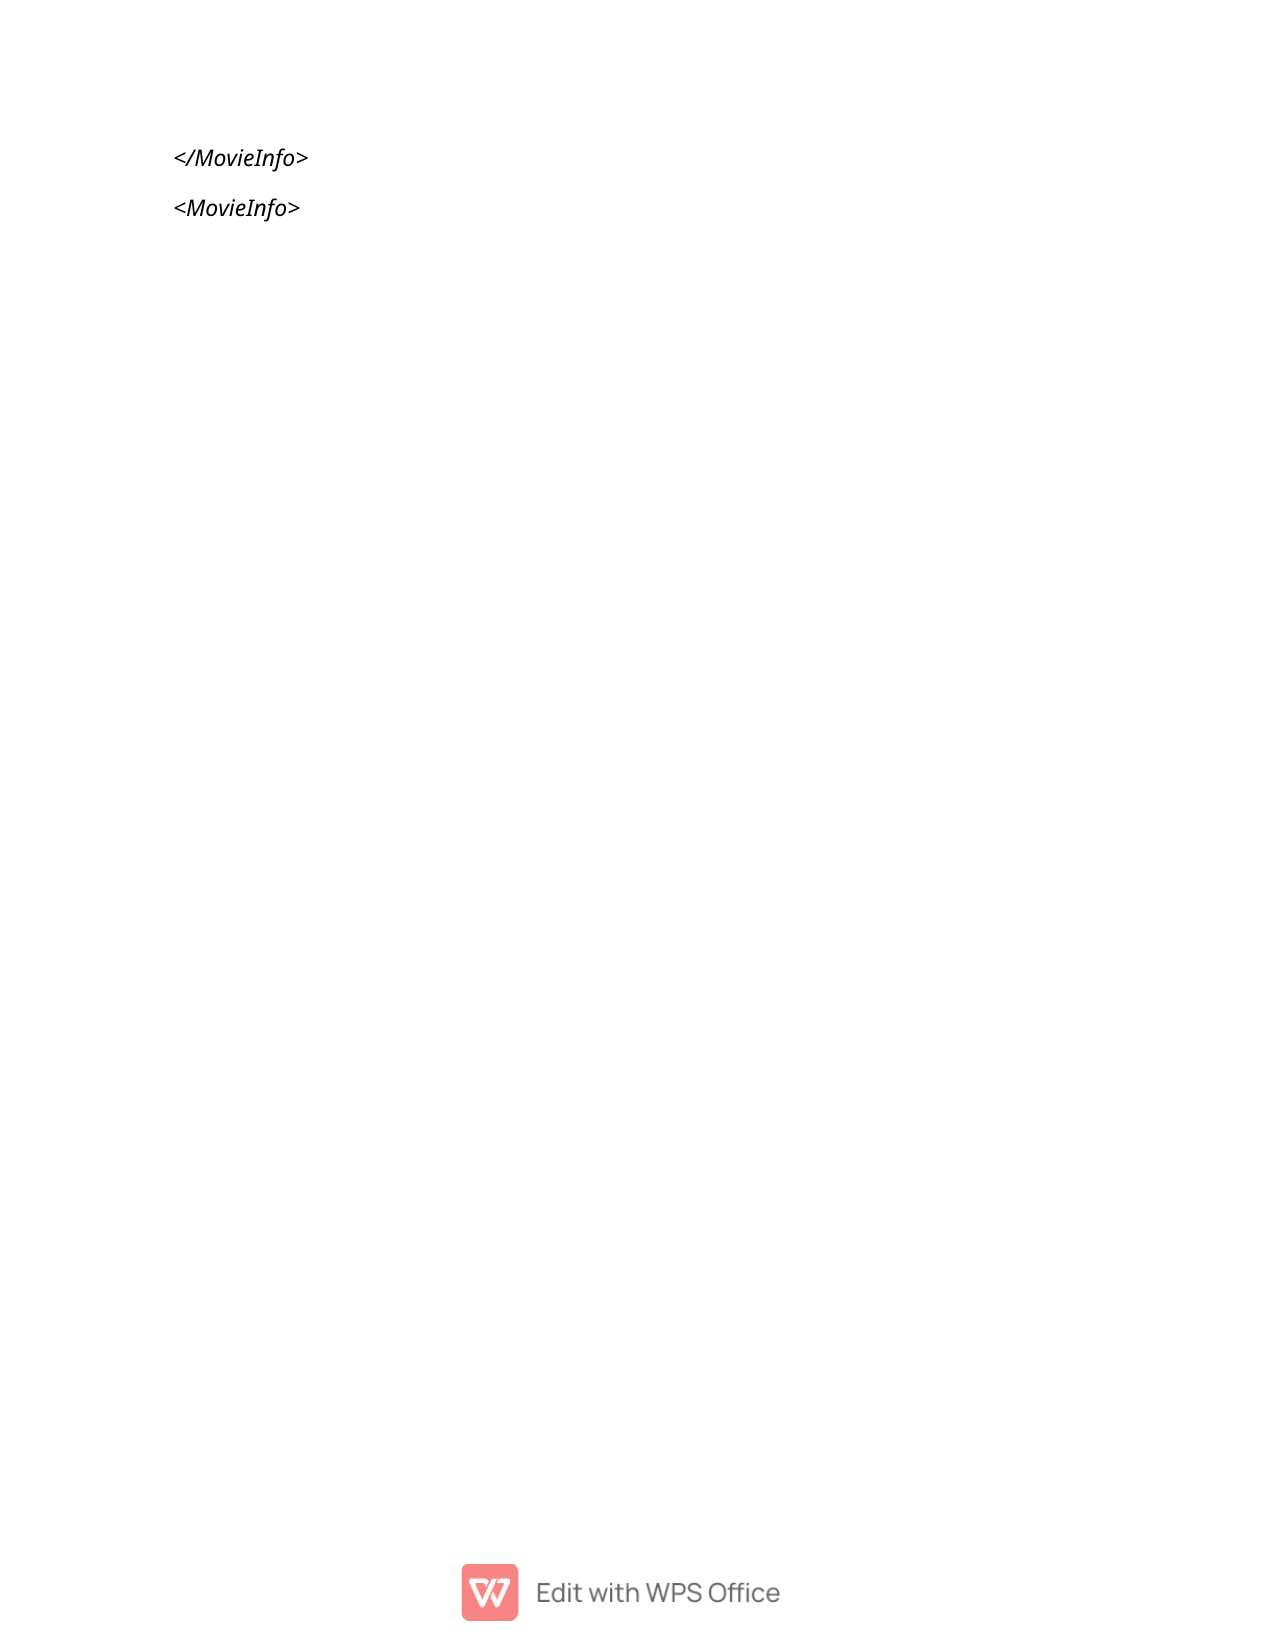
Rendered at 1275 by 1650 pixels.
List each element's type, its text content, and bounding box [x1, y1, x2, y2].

text </MovieInfo> [173, 142, 1139, 173]
text <MovieInfo> [173, 192, 1139, 223]
picture [461, 1564, 781, 1621]
